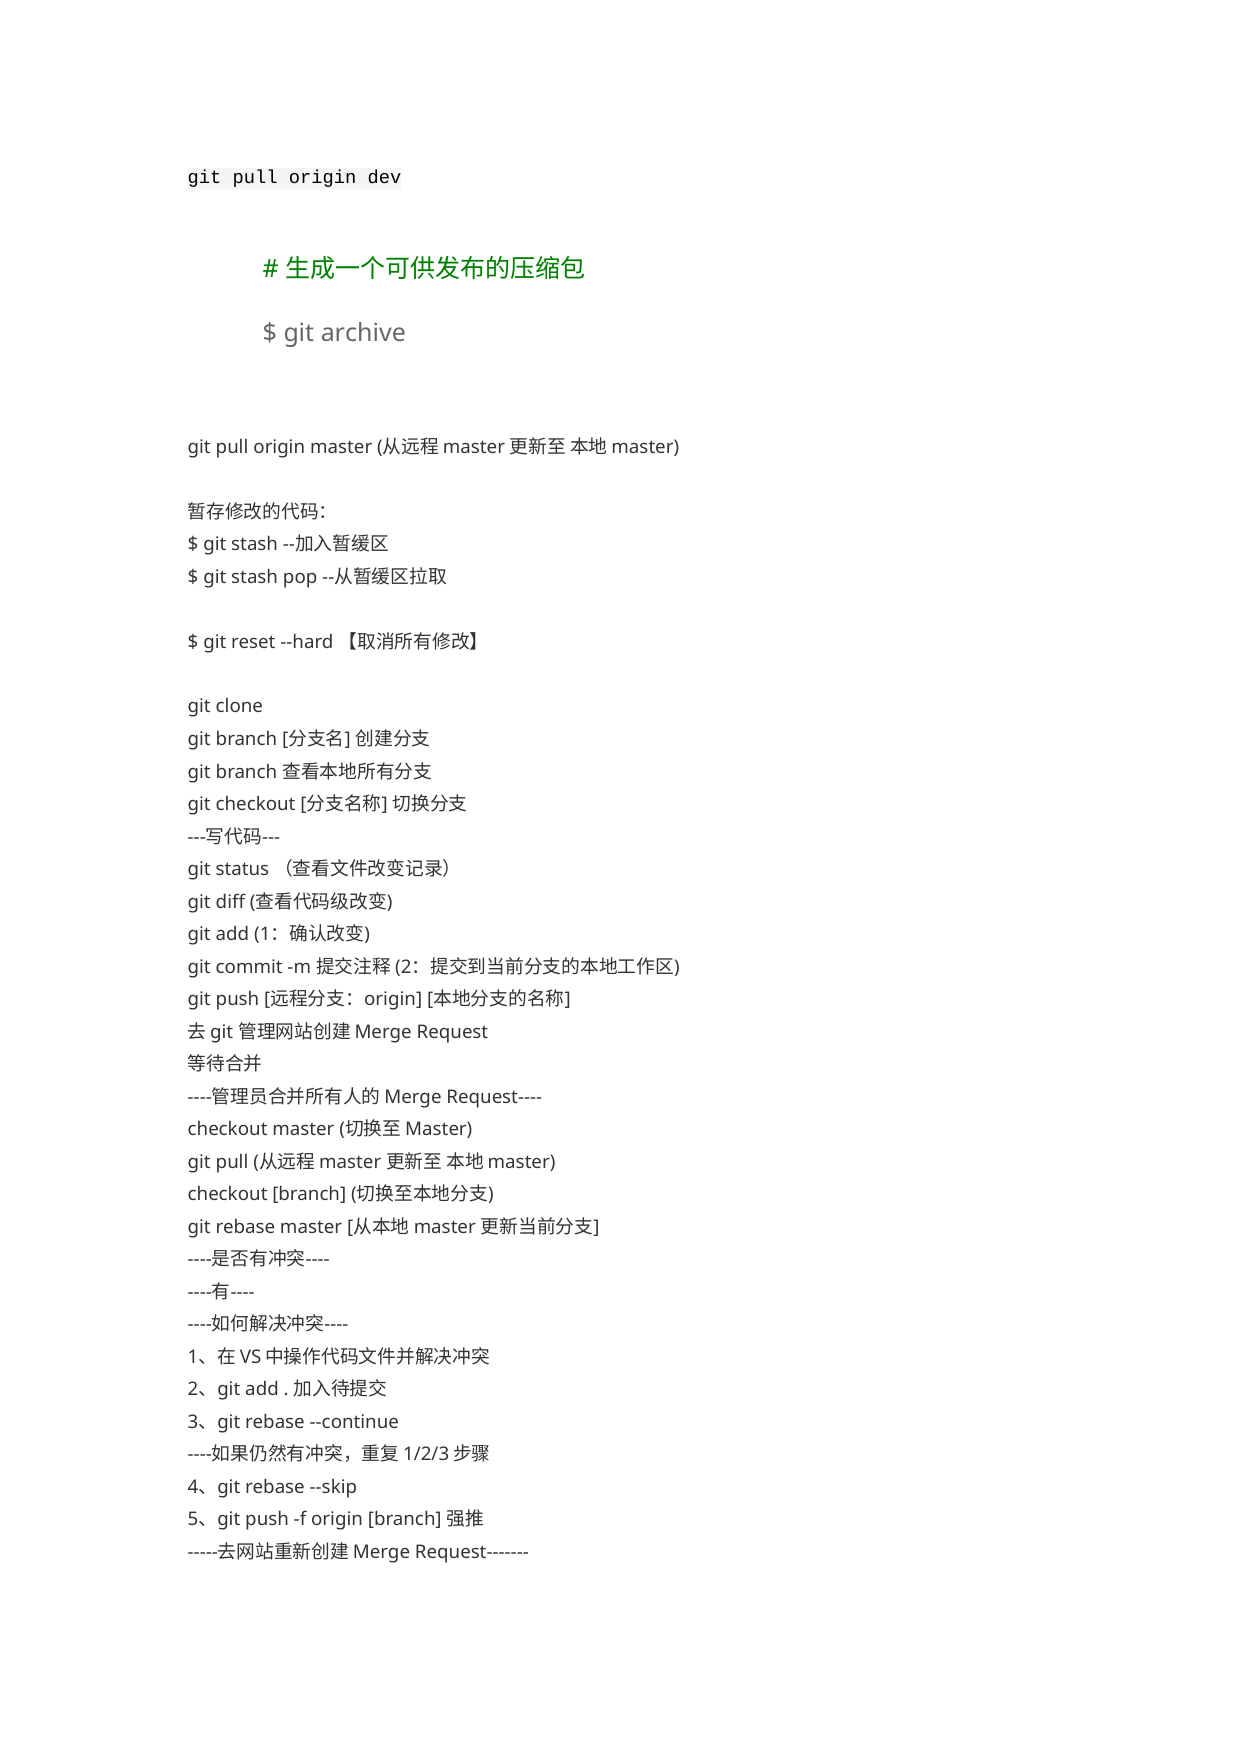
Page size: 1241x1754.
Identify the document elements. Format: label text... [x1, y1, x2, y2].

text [187, 689, 1053, 1566]
text git pull origin master (从远程master 更新至 本地master) [187, 429, 1053, 461]
text $ git archive [262, 299, 978, 364]
text 暂存修改的代码： $ git stash --加入暂缓区 $ git stash pop --从暂缓区拉取 [187, 494, 1053, 591]
text # 生成一个可供发布的压缩包 [262, 234, 978, 299]
text $ git reset --hard 【取消所有修改】 [187, 624, 1053, 656]
text git pull origin dev [187, 162, 1053, 194]
